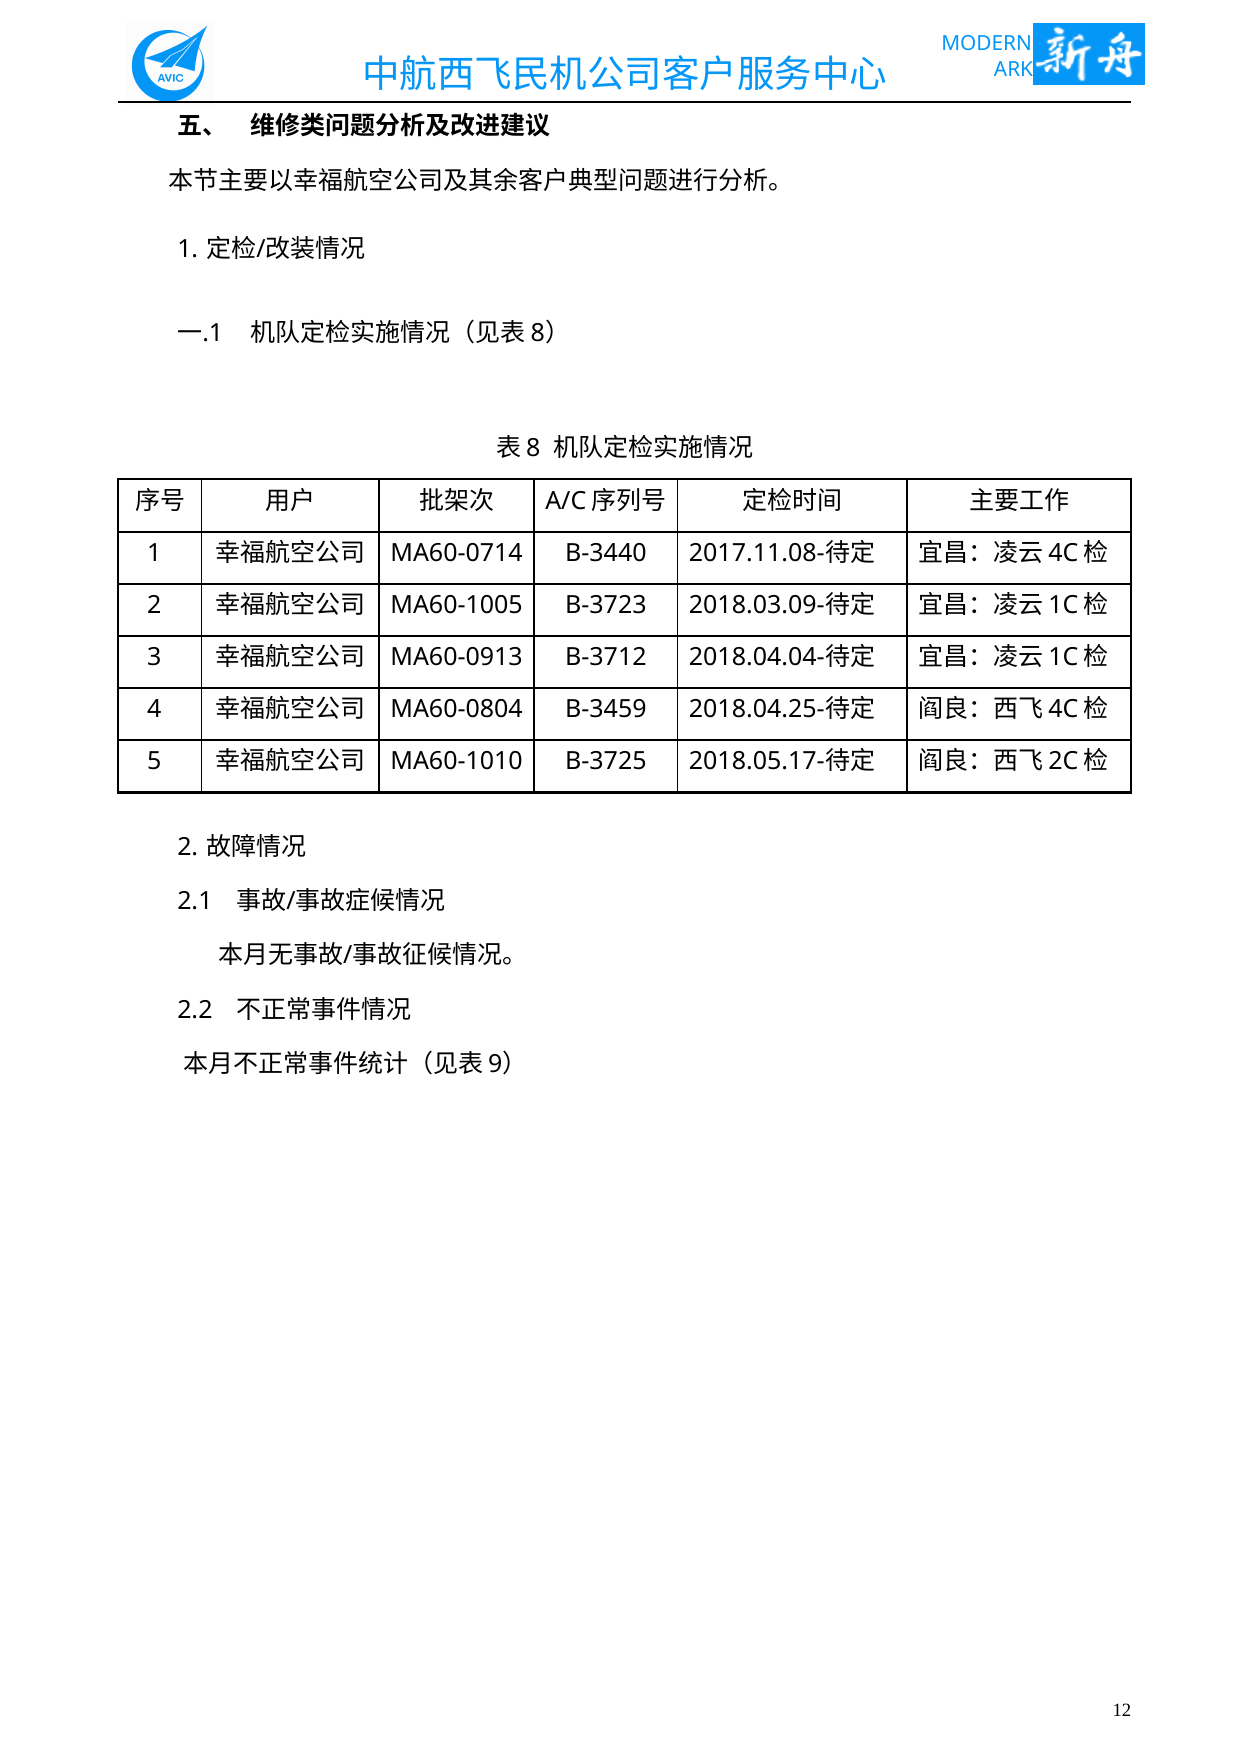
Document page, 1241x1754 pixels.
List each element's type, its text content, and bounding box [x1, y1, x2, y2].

table_cell 阎良：西飞2C检 [908, 741, 1130, 791]
table_cell B-3712 [535, 637, 677, 687]
table_header 主要工作 [908, 480, 1130, 531]
picture [126, 103, 214, 107]
table_cell 2017.11.08-待定 [678, 533, 906, 583]
table_cell B-3725 [535, 741, 677, 791]
table_cell 幸福航空公司 [202, 637, 378, 687]
table_cell MA60-1010 [380, 741, 533, 791]
table_cell [119, 585, 201, 635]
table_cell [119, 637, 201, 687]
table_cell [119, 741, 201, 791]
table_cell 宜昌：凌云1C检 [908, 637, 1130, 687]
table_header A/C序列号 [535, 480, 677, 531]
subtitle 定检/改装情况 [177, 214, 1131, 279]
table_cell B-3723 [535, 585, 677, 635]
table_cell 宜昌：凌云4C检 [908, 533, 1130, 583]
table_cell B-3459 [535, 689, 677, 739]
table_cell 阎良：西飞4C检 [908, 689, 1130, 739]
picture [1033, 23, 1145, 85]
table_cell 宜昌：凌云1C检 [908, 585, 1130, 635]
table_header 定检时间 [678, 480, 906, 531]
table_cell MA60-1005 [380, 585, 533, 635]
table_header 序号 [119, 480, 201, 531]
table_header 批架次 [380, 480, 533, 531]
subtitle 维修类问题分析及改进建议 [177, 106, 1131, 142]
table_cell B-3440 [535, 533, 677, 583]
table_cell 幸福航空公司 [202, 533, 378, 583]
table_cell [119, 689, 201, 739]
subtitle 机队定检实施情况（见表8） [177, 298, 1131, 363]
subtitle 事故/事故症候情况 [177, 880, 1131, 917]
text 本节主要以幸福航空公司及其余客户典型问题进行分析。 [118, 160, 1131, 196]
table_cell 2018.03.09-待定 [678, 585, 906, 635]
table_cell 2018.04.25-待定 [678, 689, 906, 739]
table_cell 2018.04.04-待定 [678, 637, 906, 687]
picture [126, 20, 214, 101]
table_cell 幸福航空公司 [202, 585, 378, 635]
text 本月无事故/事故征候情况。 [118, 935, 1131, 971]
text 表8 机队定检实施情况 [118, 413, 1131, 478]
table_header 用户 [202, 480, 378, 531]
table_cell MA60-0804 [380, 689, 533, 739]
subtitle 故障情况 [177, 826, 1131, 862]
table_cell 2018.05.17-待定 [678, 741, 906, 791]
table_cell 幸福航空公司 [202, 689, 378, 739]
table_cell MA60-0913 [380, 637, 533, 687]
text 本月不正常事件统计（见表9） [118, 1043, 1056, 1080]
table_cell 幸福航空公司 [202, 741, 378, 791]
table_cell MA60-0714 [380, 533, 533, 583]
subtitle 不正常事件情况 [177, 989, 1131, 1025]
table_cell [119, 533, 201, 583]
